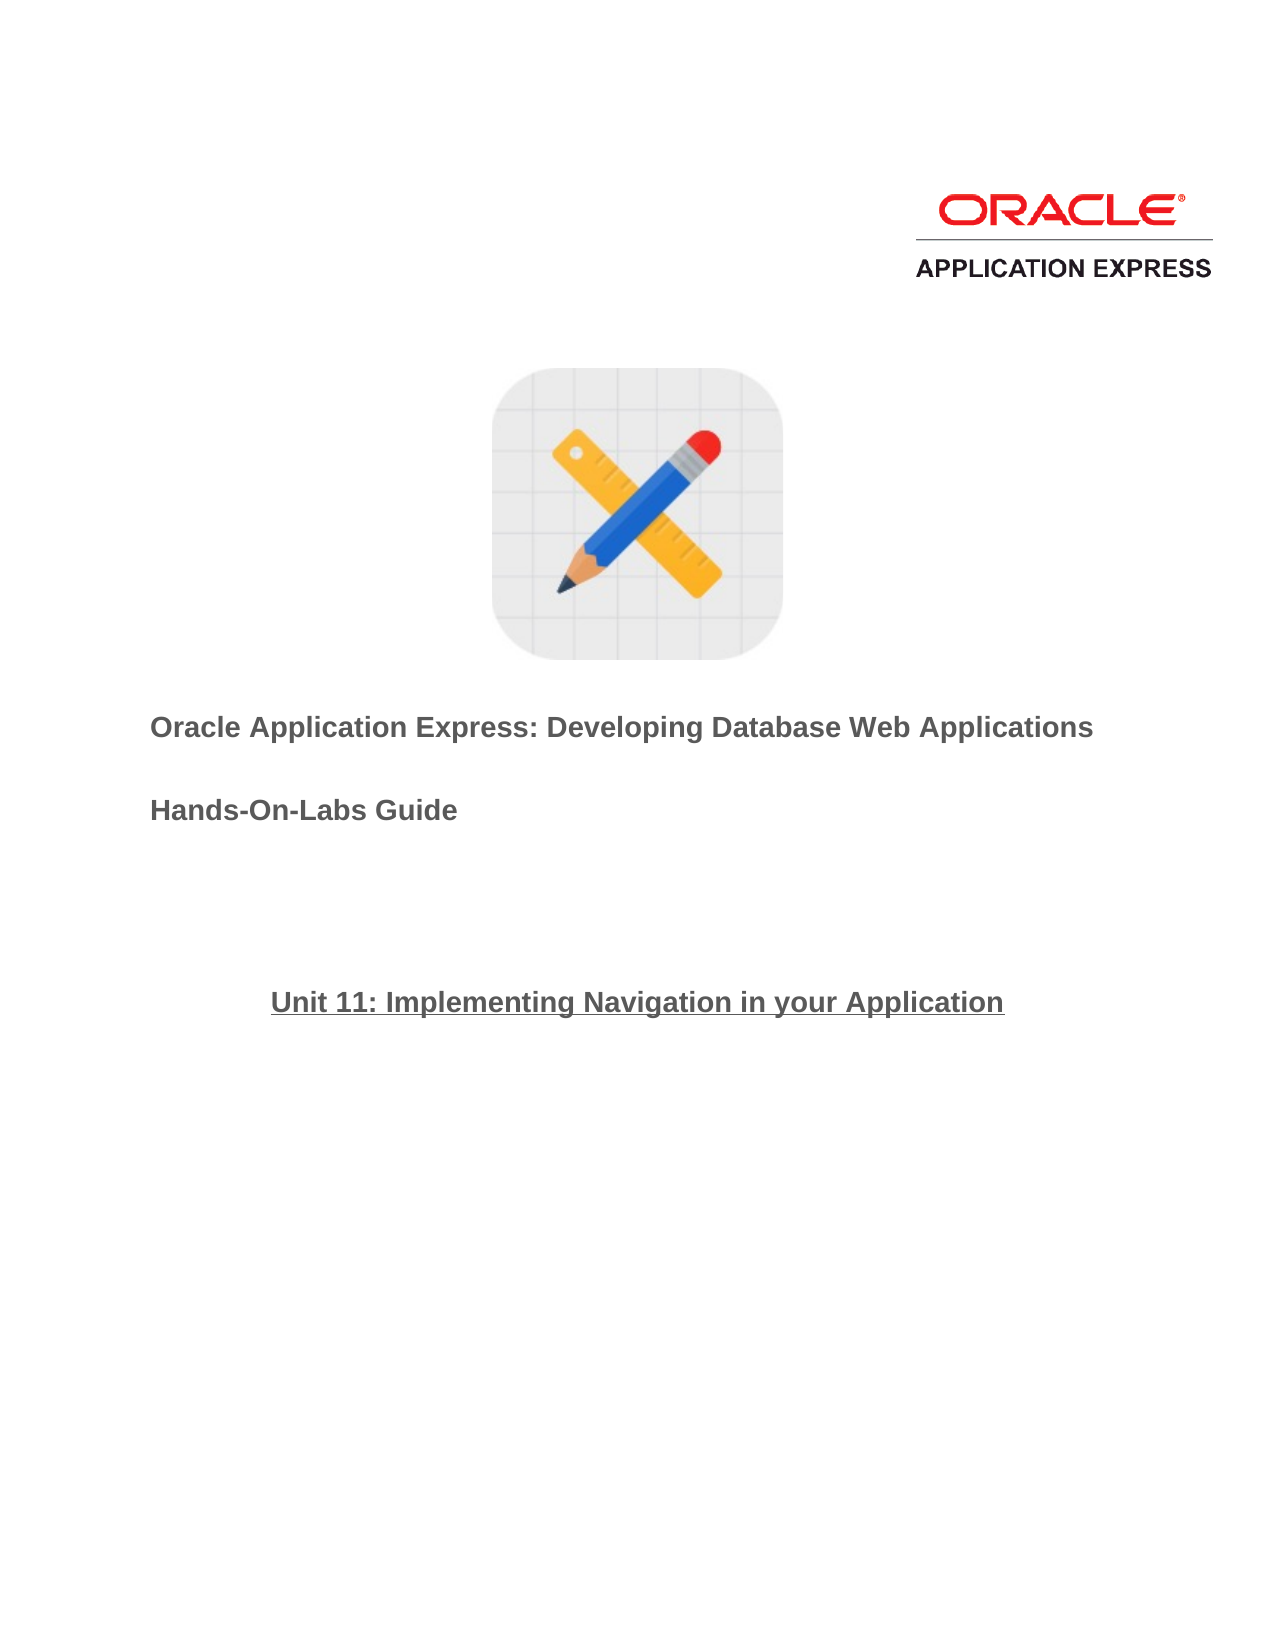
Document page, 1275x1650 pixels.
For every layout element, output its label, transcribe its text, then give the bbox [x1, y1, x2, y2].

picture [900, 175, 1222, 319]
subtitle Unit 11: Implementing Navigation in your Application [150, 985, 1125, 1018]
picture [492, 368, 784, 660]
subtitle Oracle Application Express: Developing Database Web Applications [150, 710, 1125, 743]
subtitle Hands-On-Labs Guide [150, 793, 1125, 827]
